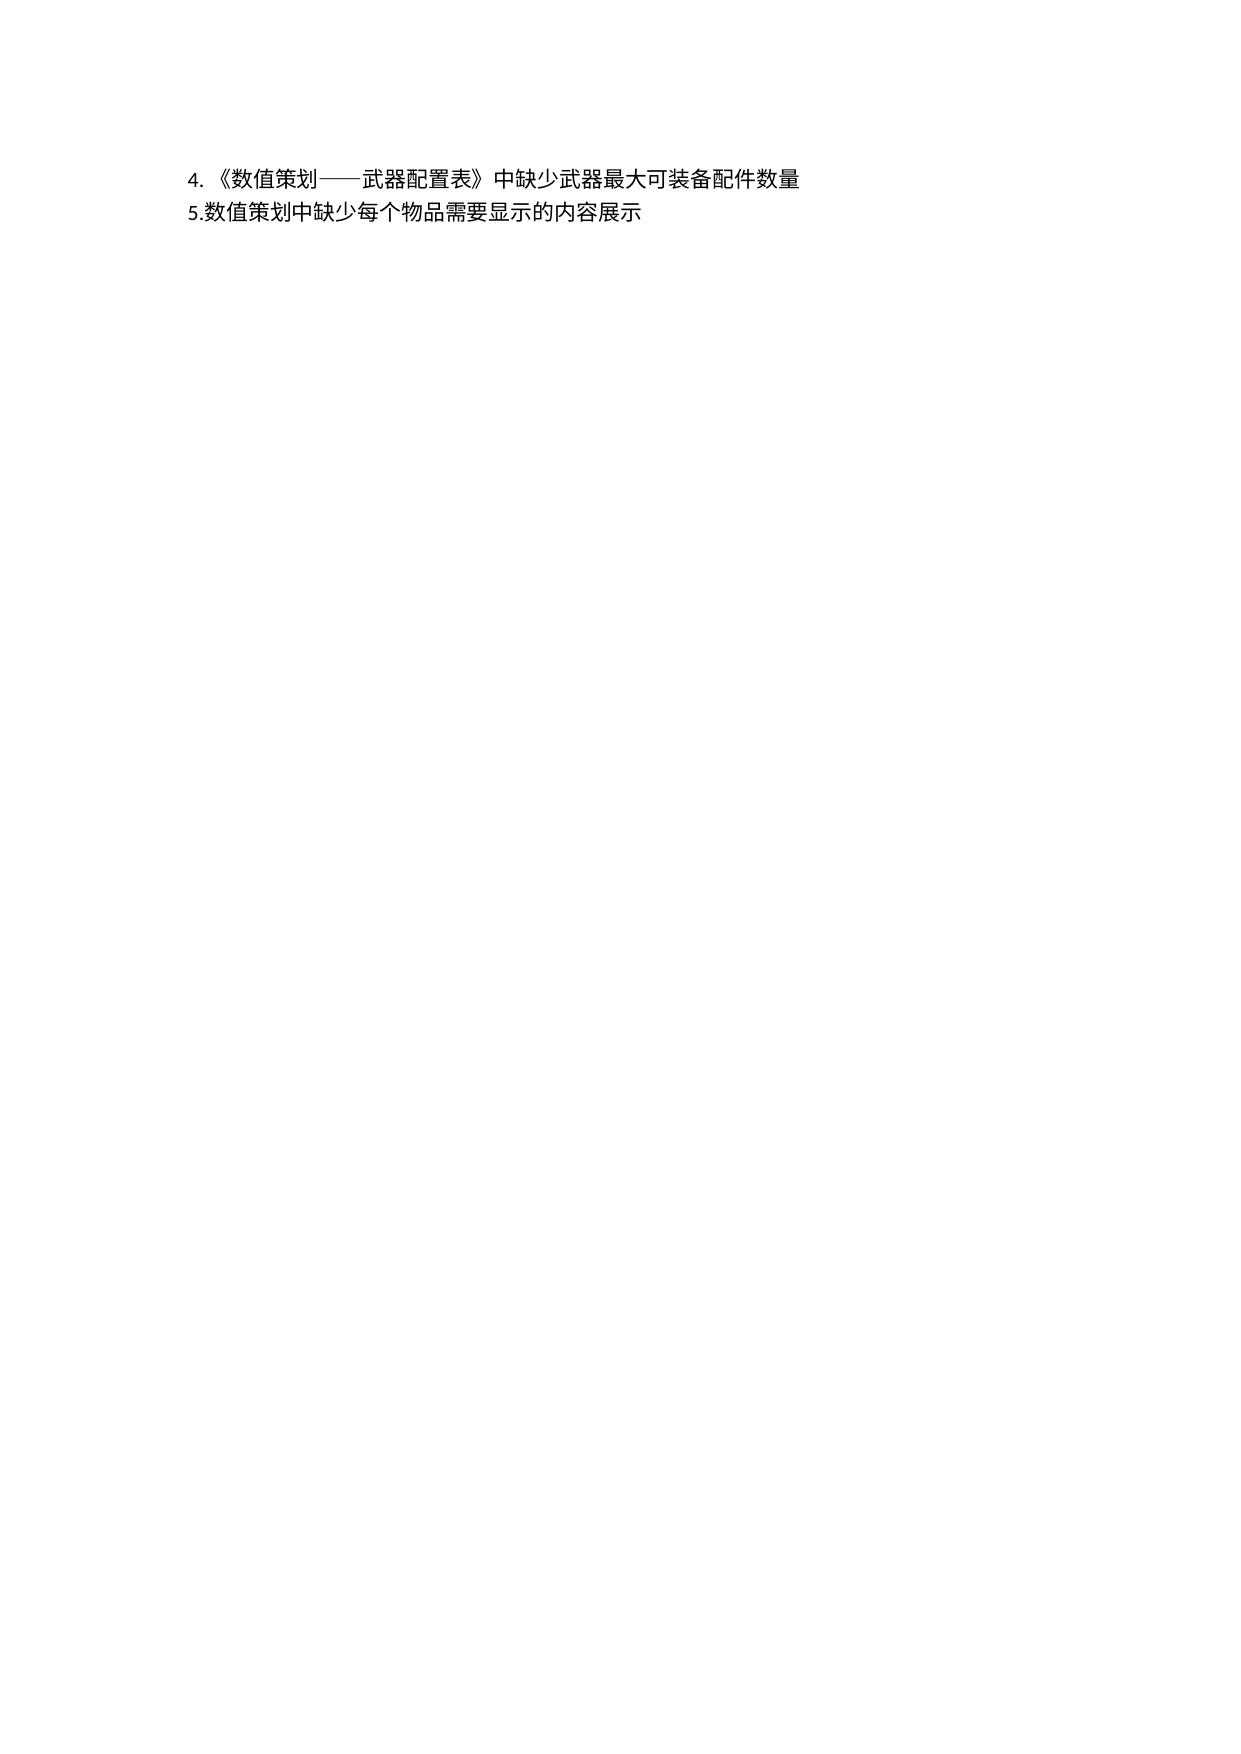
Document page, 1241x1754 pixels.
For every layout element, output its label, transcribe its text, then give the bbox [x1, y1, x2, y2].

text 5.数值策划中缺少每个物品需要显示的内容展示 [187, 194, 1053, 227]
text 4. 《数值策划——武器配置表》中缺少武器最大可装备配件数量 [187, 162, 1053, 194]
